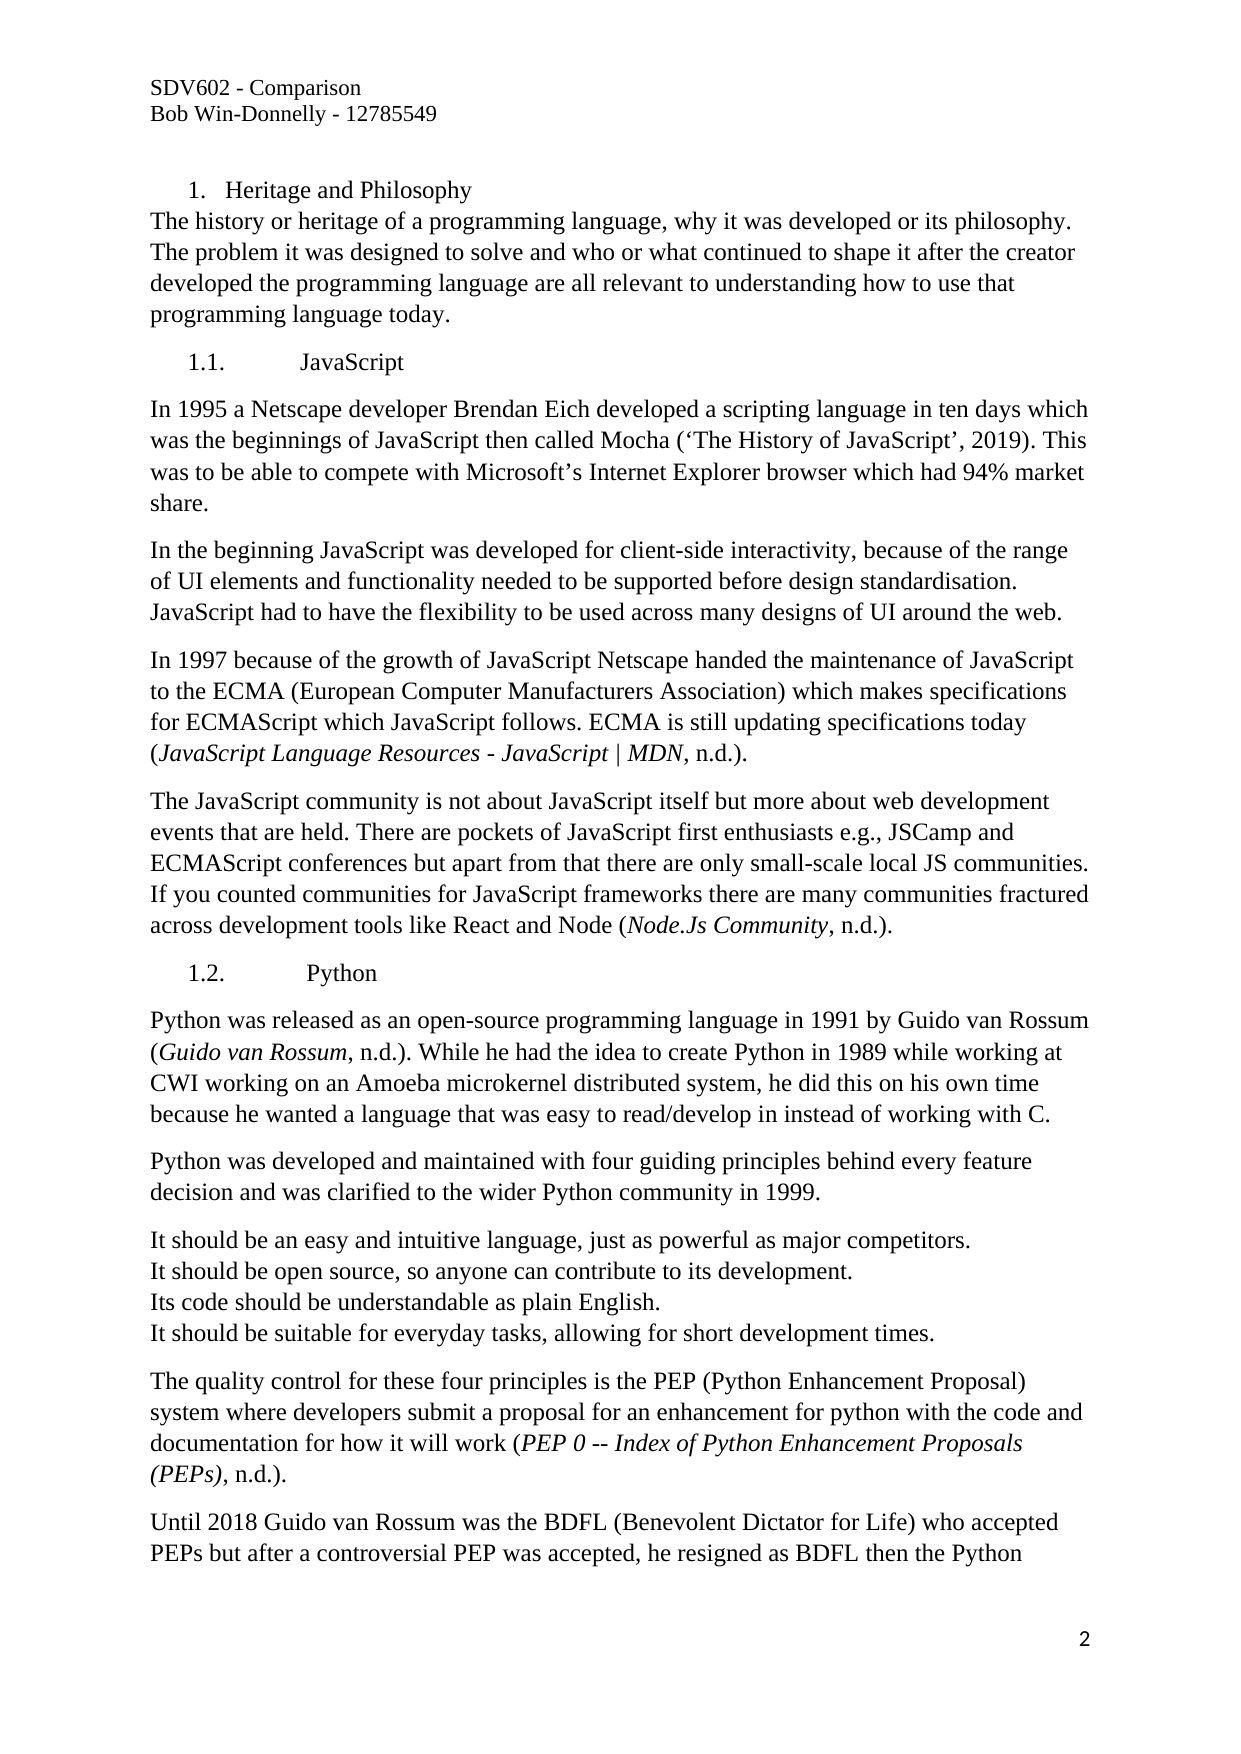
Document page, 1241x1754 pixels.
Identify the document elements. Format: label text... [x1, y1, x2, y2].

list JavaScript [187, 347, 1090, 376]
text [150, 1507, 1090, 1567]
text It should be an easy and intuitive language, just as powerful as major competitors. It should be open source, so anyone can contribute to its development. Its code should be understandable as plain English. It should be suitable for everyday tasks, allowing for short development times. [150, 1225, 1090, 1347]
text In the beginning JavaScript was developed for client-side interactivity, because of the range of UI elements and functionality needed to be supported before design standardisation. JavaScript had to have the flexibility to be used across many designs of UI around the web. [150, 535, 1090, 626]
text The JavaScript community is not about JavaScript itself but more about web development events that are held. There are pockets of JavaScript first enthusiasts e.g., JSCamp and ECMAScript conferences but apart from that there are only small-scale local JS communities. If you counted communities for JavaScript frameworks there are many communities fractured across development tools like React and Node (Node.Js Community, n.d.). [150, 786, 1090, 939]
text In 1995 a Netscape developer Brendan Eich developed a scripting language in ten days which was the beginnings of JavaScript then called Mocha (‘The History of JavaScript’, 2019). This was to be able to compete with Microsoft’s Internet Explorer browser which had 94% market share. [150, 394, 1090, 516]
text In 1997 because of the growth of JavaScript Netscape handed the maintenance of JavaScript to the ECMA (European Computer Manufacturers Association) which makes specifications for ECMAScript which JavaScript follows. ECMA is still updating specifications today (JavaScript Language Resources - JavaScript | MDN, n.d.). [150, 645, 1090, 767]
list Python [187, 958, 1090, 987]
text Python was developed and maintained with four guiding principles behind every feature decision and was clarified to the wider Python community in 1999. [150, 1146, 1090, 1206]
text Python was released as an open-source programming language in 1991 by Guido van Rossum (Guido van Rossum, n.d.). While he had the idea to create Python in 1989 while working at CWI working on an Amoeba microkernel distributed system, he did this on his own time because he wanted a language that was easy to read/develop in instead of working with C. [150, 1006, 1090, 1127]
subtitle Heritage and Philosophy [187, 175, 1090, 204]
text The history or heritage of a programming language, why it was developed or its philosophy. The problem it was designed to solve and who or what continued to shape it after the creator developed the programming language are all relevant to understanding how to use that programming language today. [150, 206, 1090, 328]
text The quality control for these four principles is the PEP (Python Enhancement Proposal) system where developers submit a proposal for an enhancement for python with the code and documentation for how it will work (PEP 0 -- Index of Python Enhancement Proposals (PEPs), n.d.). [150, 1366, 1090, 1488]
